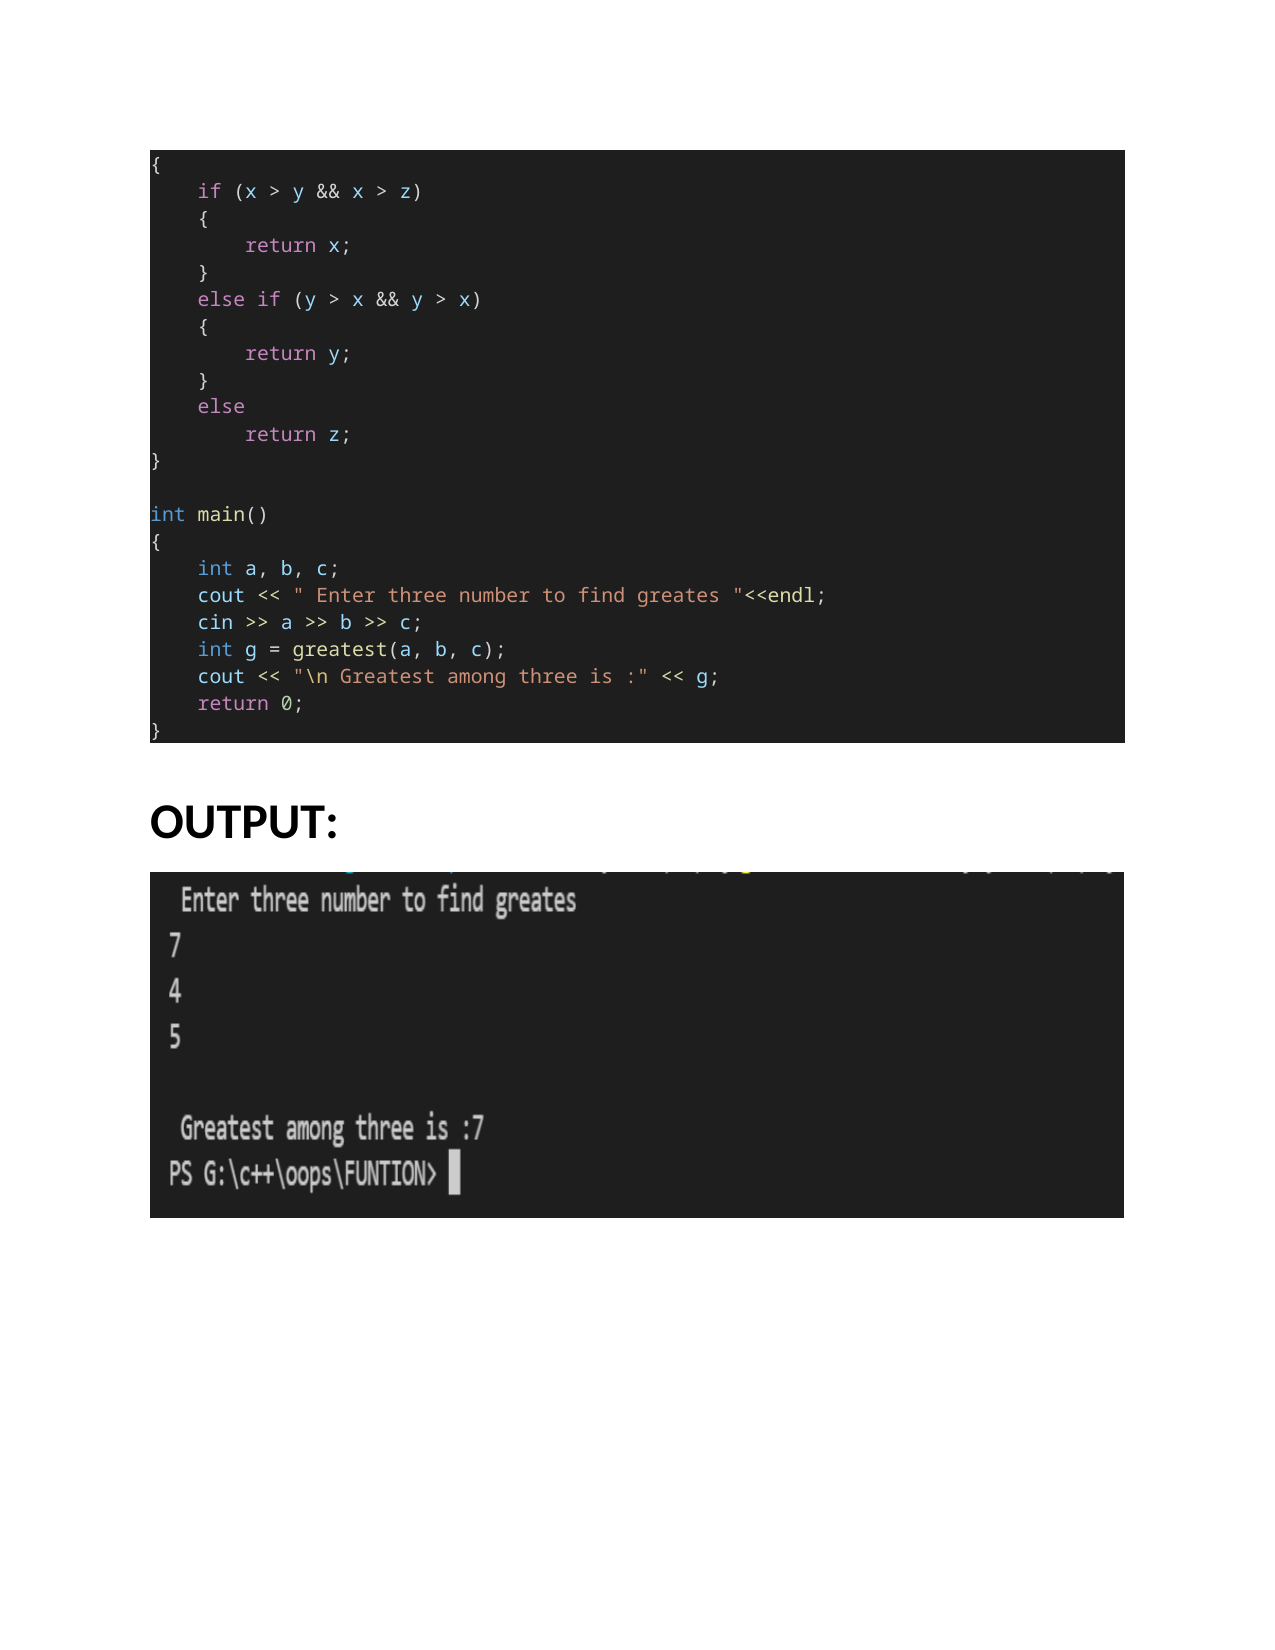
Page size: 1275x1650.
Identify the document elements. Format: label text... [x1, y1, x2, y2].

text else if (y > x && y > x) [150, 285, 1125, 312]
text { [150, 150, 1125, 177]
picture [150, 872, 1124, 1218]
text } [150, 366, 1125, 393]
text { [150, 204, 1125, 231]
text int g = greatest(a, b, c); [150, 636, 1125, 663]
text } [150, 258, 1125, 285]
text return y; [150, 339, 1125, 366]
text int a, b, c; [150, 555, 1125, 582]
text return x; [150, 231, 1125, 258]
text } [150, 717, 1125, 743]
text else [150, 393, 1125, 420]
text int main() [150, 501, 1125, 528]
text } [150, 447, 1125, 474]
text OUTPUT: [150, 790, 1125, 851]
text return 0; [150, 689, 1125, 717]
text cin >> a >> b >> c; [150, 609, 1125, 636]
text cout << "\n Greatest among three is :" << g; [150, 663, 1125, 689]
text return z; [150, 420, 1125, 447]
text if (x > y && x > z) [150, 177, 1125, 204]
text cout << " Enter three number to find greates "<<endl; [150, 582, 1125, 609]
text { [150, 312, 1125, 339]
text { [150, 528, 1125, 555]
